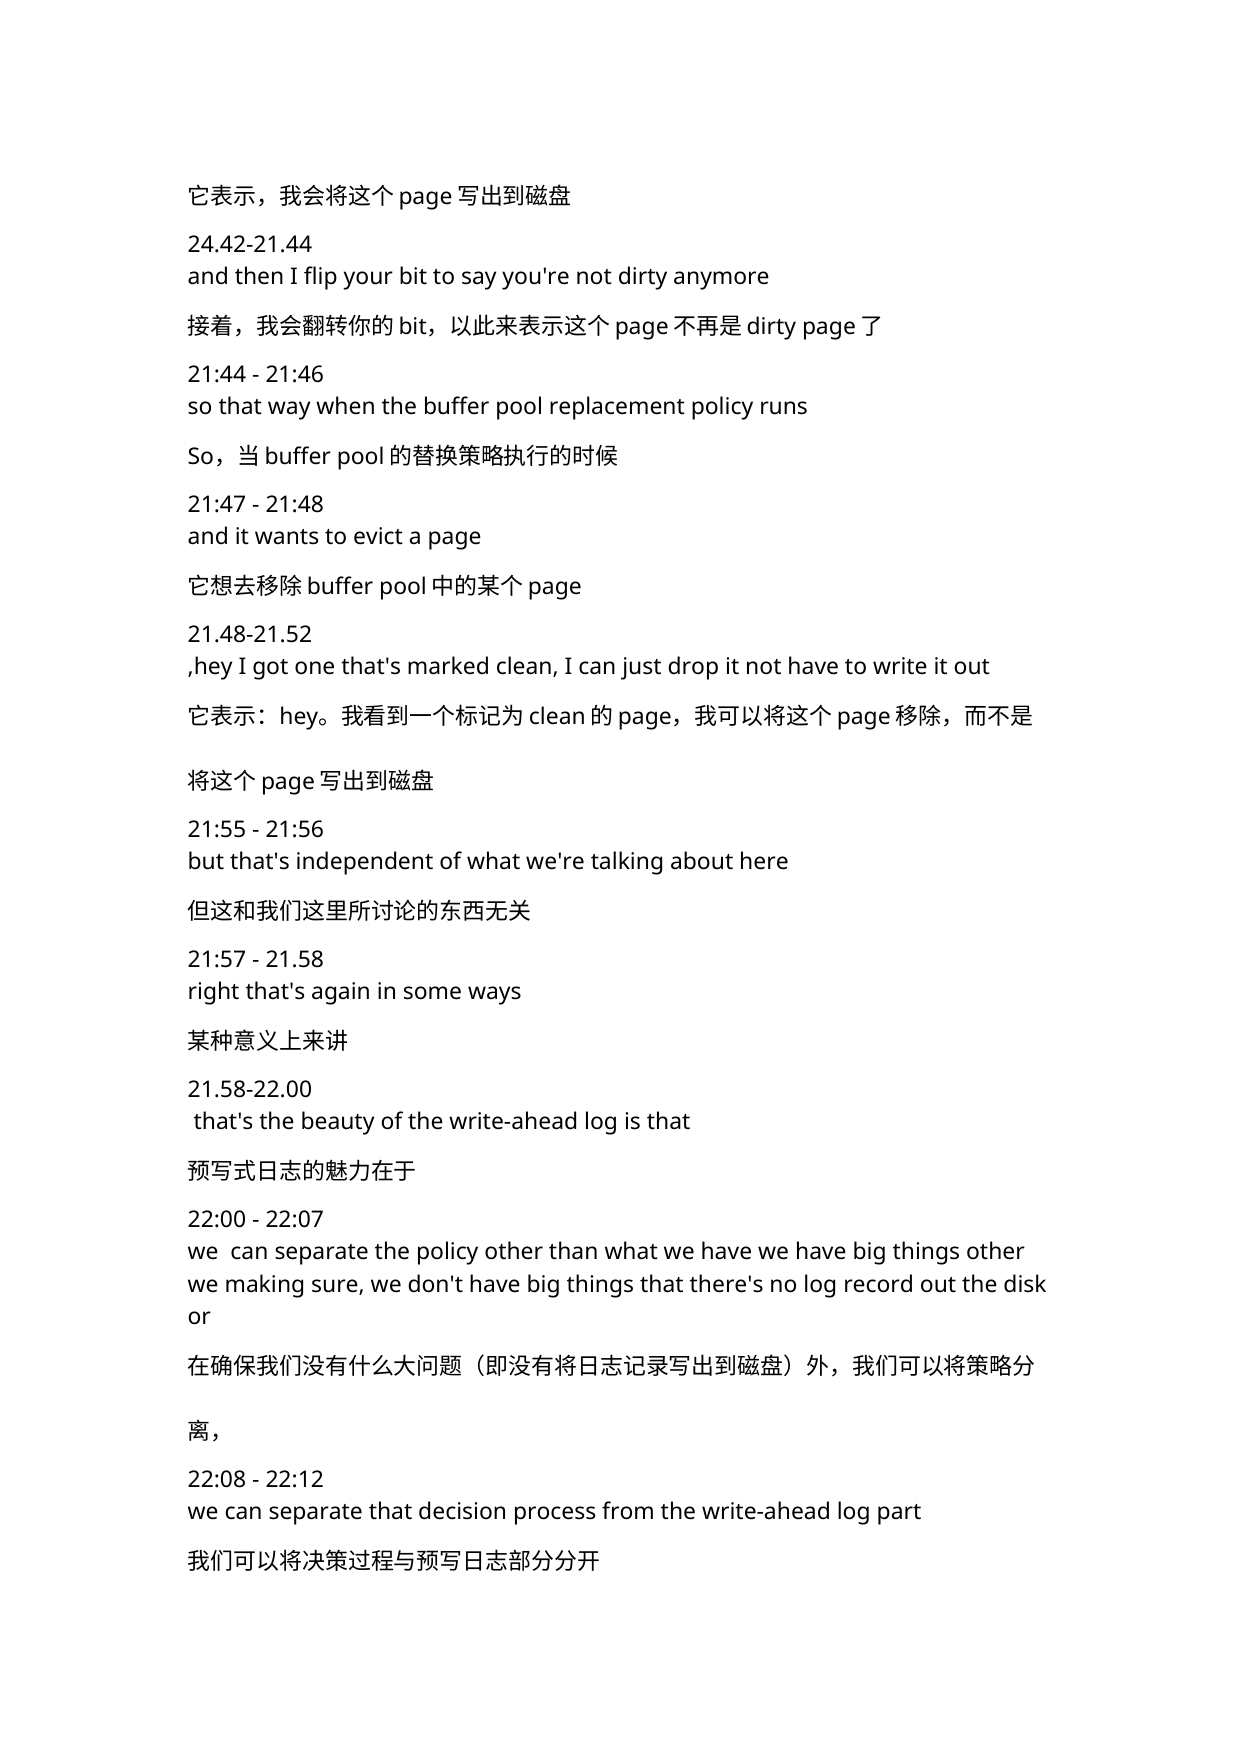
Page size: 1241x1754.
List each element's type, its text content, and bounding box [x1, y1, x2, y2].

text 某种意义上来讲 [187, 1007, 1053, 1072]
text So，当buffer pool的替换策略执行的时候 [187, 422, 1053, 487]
text 接着，我会翻转你的bit，以此来表示这个page不再是dirty page了 [187, 292, 1053, 357]
text ,hey I got one that's marked clean, I can just drop it not have to write it out [187, 649, 1053, 682]
text 24.42-21.44 [187, 227, 1053, 259]
text so that way when the buffer pool replacement policy runs [187, 389, 1053, 422]
text 21:44 - 21:46 [187, 357, 1053, 389]
text 在确保我们没有什么大问题（即没有将日志记录写出到磁盘）外，我们可以将策略分离， [187, 1332, 1053, 1462]
text 它表示：hey。我看到一个标记为clean的page，我可以将这个page移除，而不是将这个page写出到磁盘 [187, 682, 1053, 812]
text and then I flip your bit to say you're not dirty anymore [187, 259, 1053, 292]
text 预写式日志的魅力在于 [187, 1137, 1053, 1202]
text 但这和我们这里所讨论的东西无关 [187, 877, 1053, 942]
text 21.48-21.52 [187, 617, 1053, 649]
text 22:00 - 22:07 [187, 1202, 1053, 1234]
text right that's again in some ways [187, 974, 1053, 1007]
text 21:55 - 21:56 [187, 812, 1053, 844]
text 21:57 - 21.58 [187, 942, 1053, 974]
text 22:08 - 22:12 [187, 1462, 1053, 1494]
text 21.58-22.00 [187, 1072, 1053, 1104]
text we can separate the policy other than what we have we have big things other we making sure, we don't have big things that there's no log record out the disk or [187, 1234, 1053, 1332]
text that's the beauty of the write-ahead log is that [187, 1104, 1053, 1137]
text and it wants to evict a page [187, 519, 1053, 552]
text we can separate that decision process from the write-ahead log part [187, 1494, 1053, 1527]
text but that's independent of what we're talking about here [187, 844, 1053, 877]
text 它表示，我会将这个page写出到磁盘 [187, 162, 1053, 227]
text 21:47 - 21:48 [187, 487, 1053, 519]
text 我们可以将决策过程与预写日志部分分开 [187, 1527, 1053, 1592]
text 它想去移除buffer pool中的某个page [187, 552, 1053, 617]
